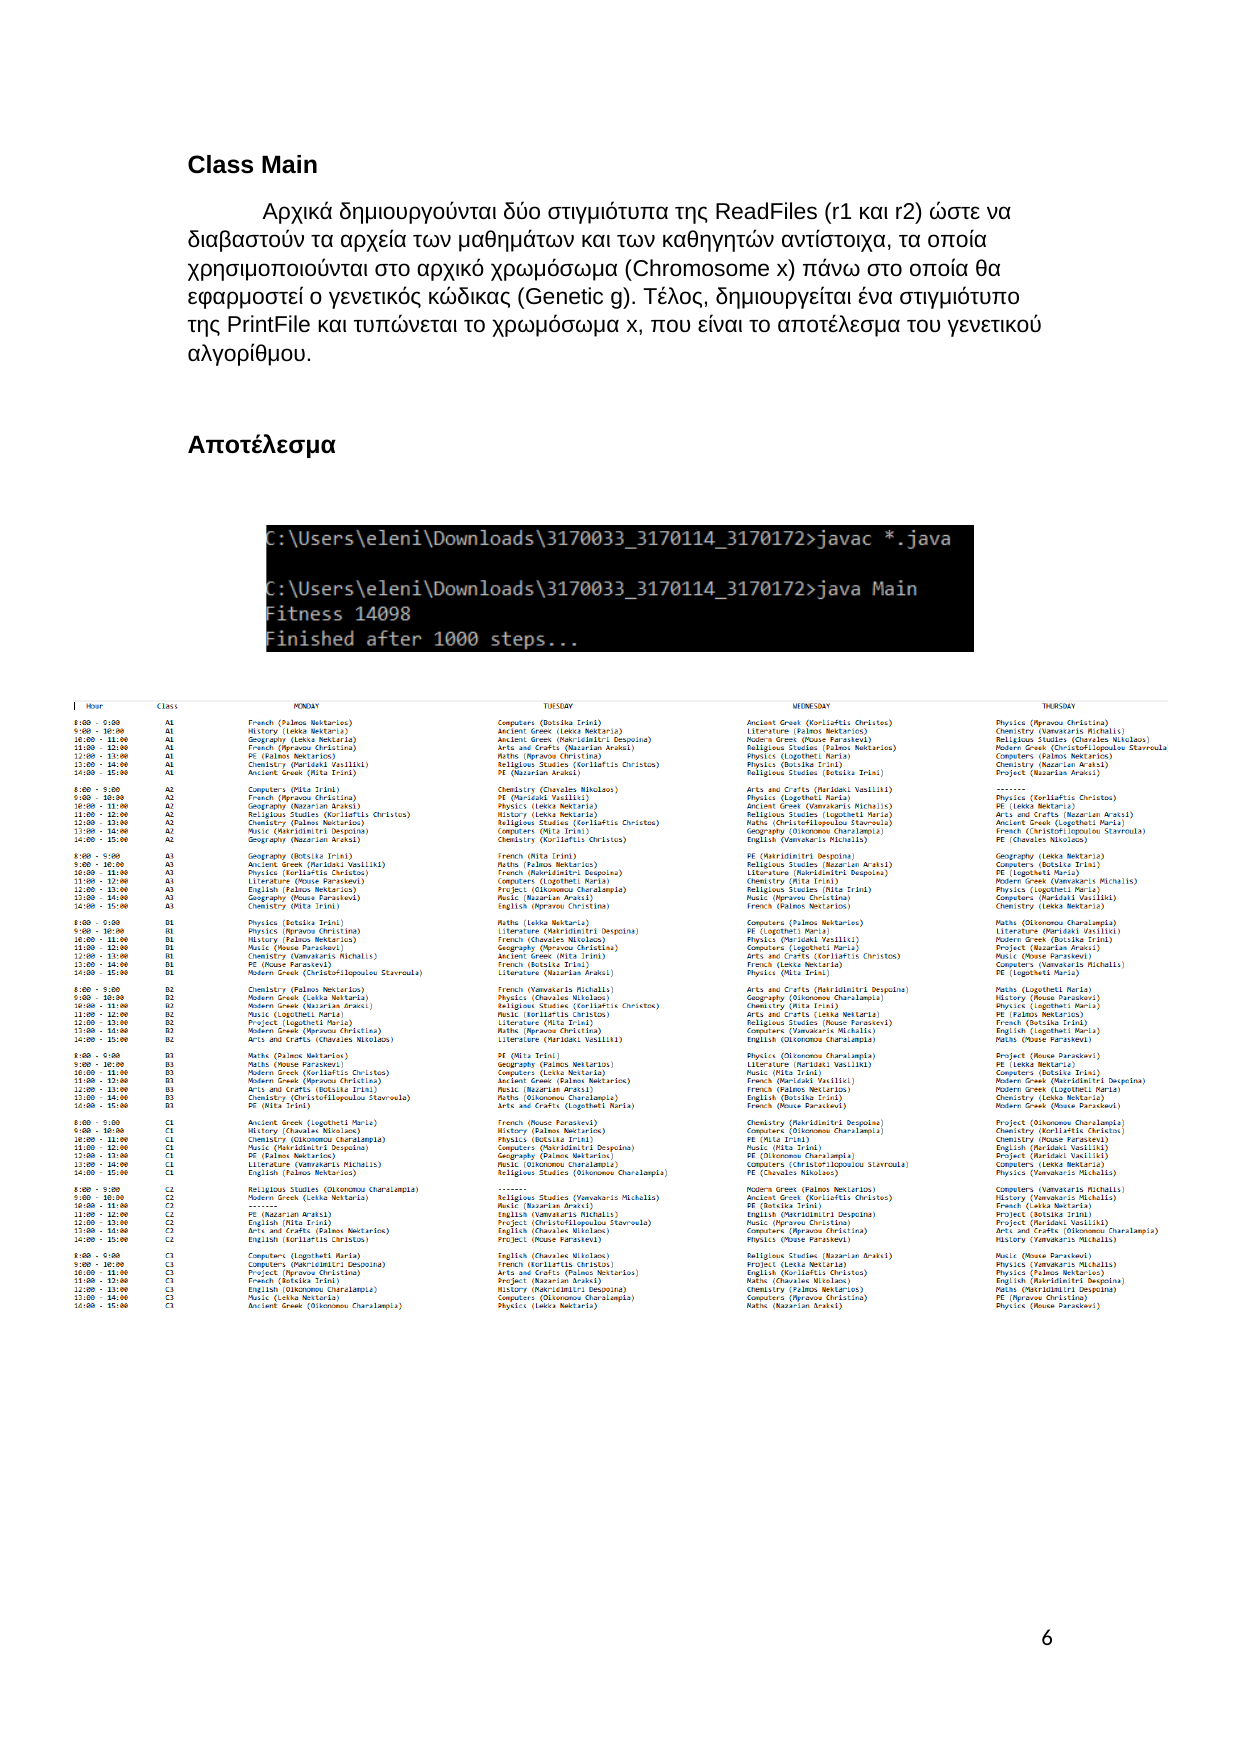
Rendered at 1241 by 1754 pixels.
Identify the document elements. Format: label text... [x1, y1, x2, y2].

picture [266, 525, 974, 652]
text Class Main [187, 150, 1053, 179]
text Αρχικά δημιουργούνται δύο στιγμιότυπα της ReadFiles (r1 και r2) ώστε να διαβαστούν τα αρχεία των μαθημάτων και των καθηγητών αντίστοιχα, τα οποία χρησιμοποιούνται στο αρχικό χρωμόσωμα (Chromosome x) πάνω στο οποία θα εφαρμοστεί ο γενετικός κώδικας (Genetic g). Τέλος, δημιουργείται ένα στιγμιότυπο της PrintFile και τυπώνεται το χρωμόσωμα x, που είναι το αποτέλεσμα του γενετικού αλγορίθμου. [187, 198, 1053, 366]
text Αποτέλεσμα [187, 430, 1053, 459]
picture [72, 700, 1168, 1317]
